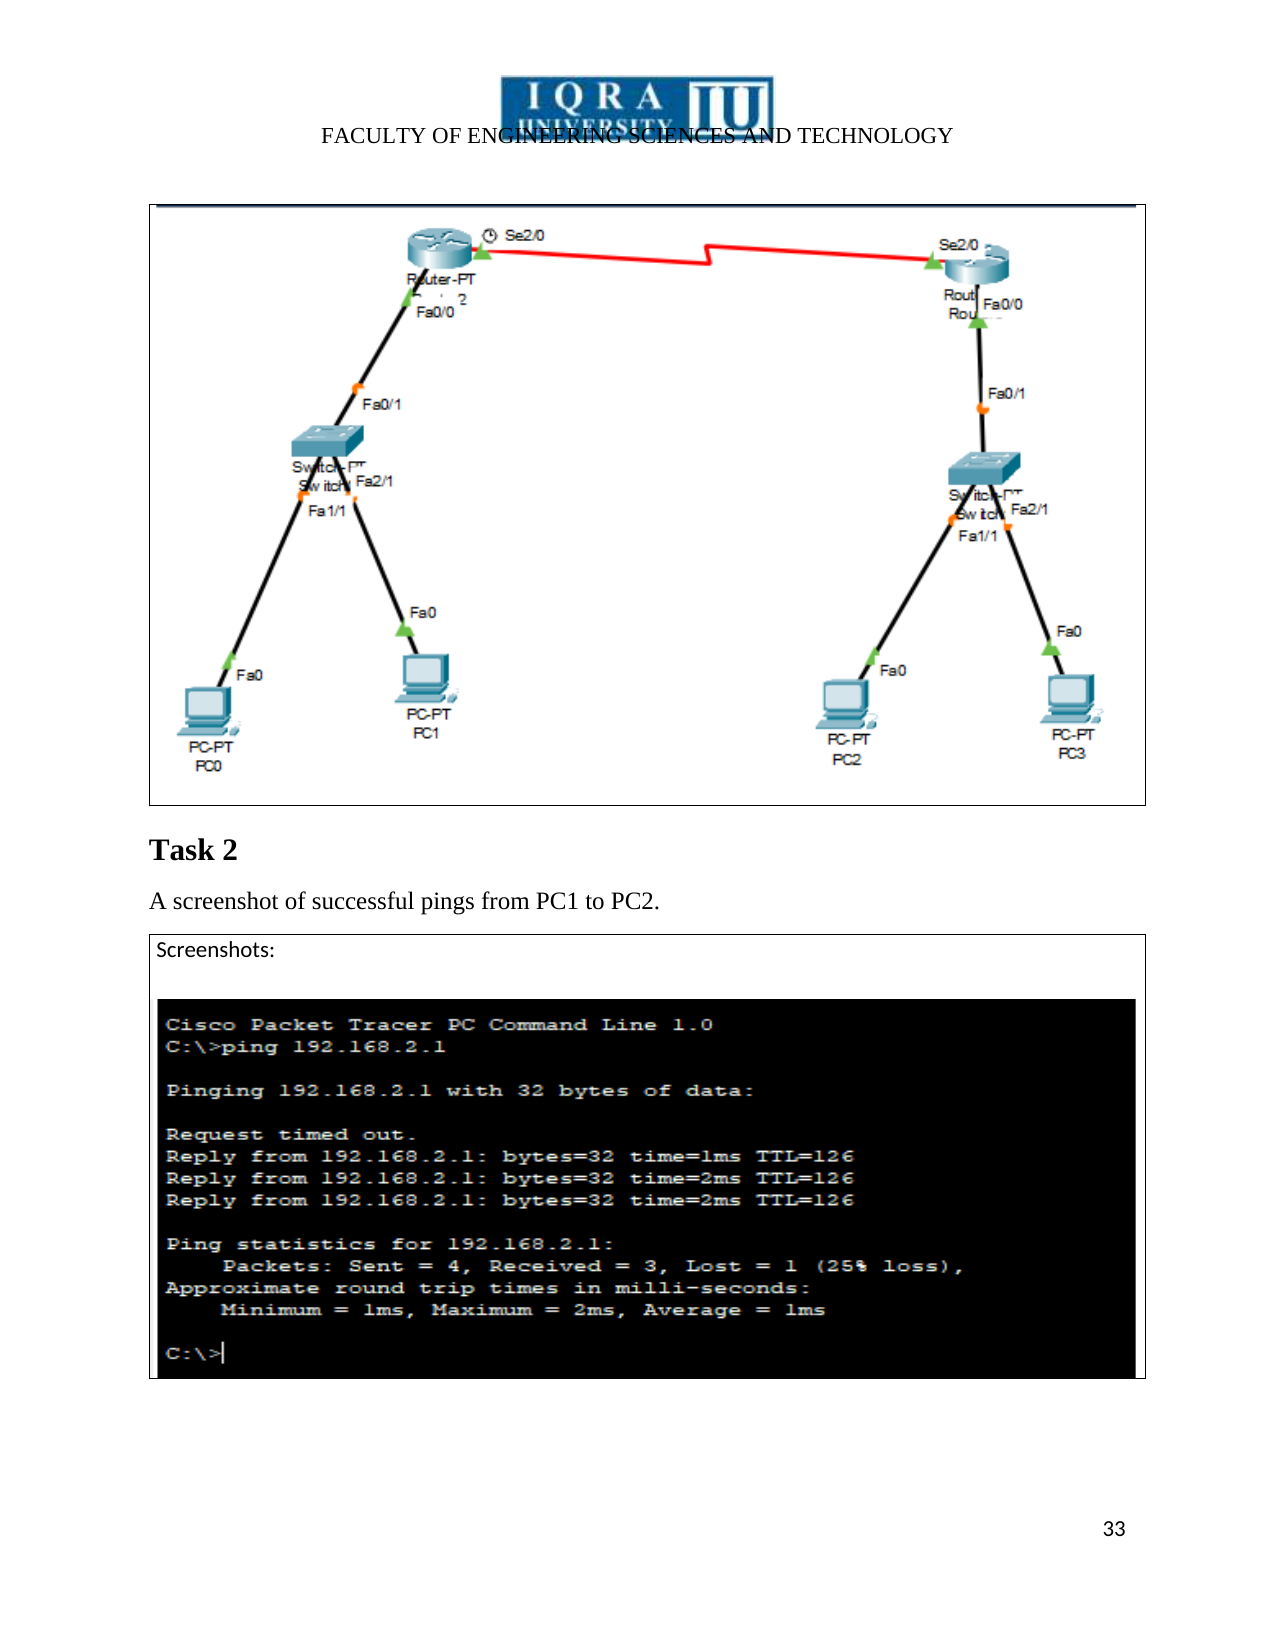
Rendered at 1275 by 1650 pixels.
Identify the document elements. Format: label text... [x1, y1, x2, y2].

picture [473, 75, 802, 146]
subtitle Task 2 [148, 831, 1145, 867]
text Screenshots: [150, 935, 1145, 963]
picture [156, 205, 1137, 805]
picture [150, 999, 1136, 1378]
text A screenshot of successful pings from PC1 to PC2. [148, 886, 1137, 915]
